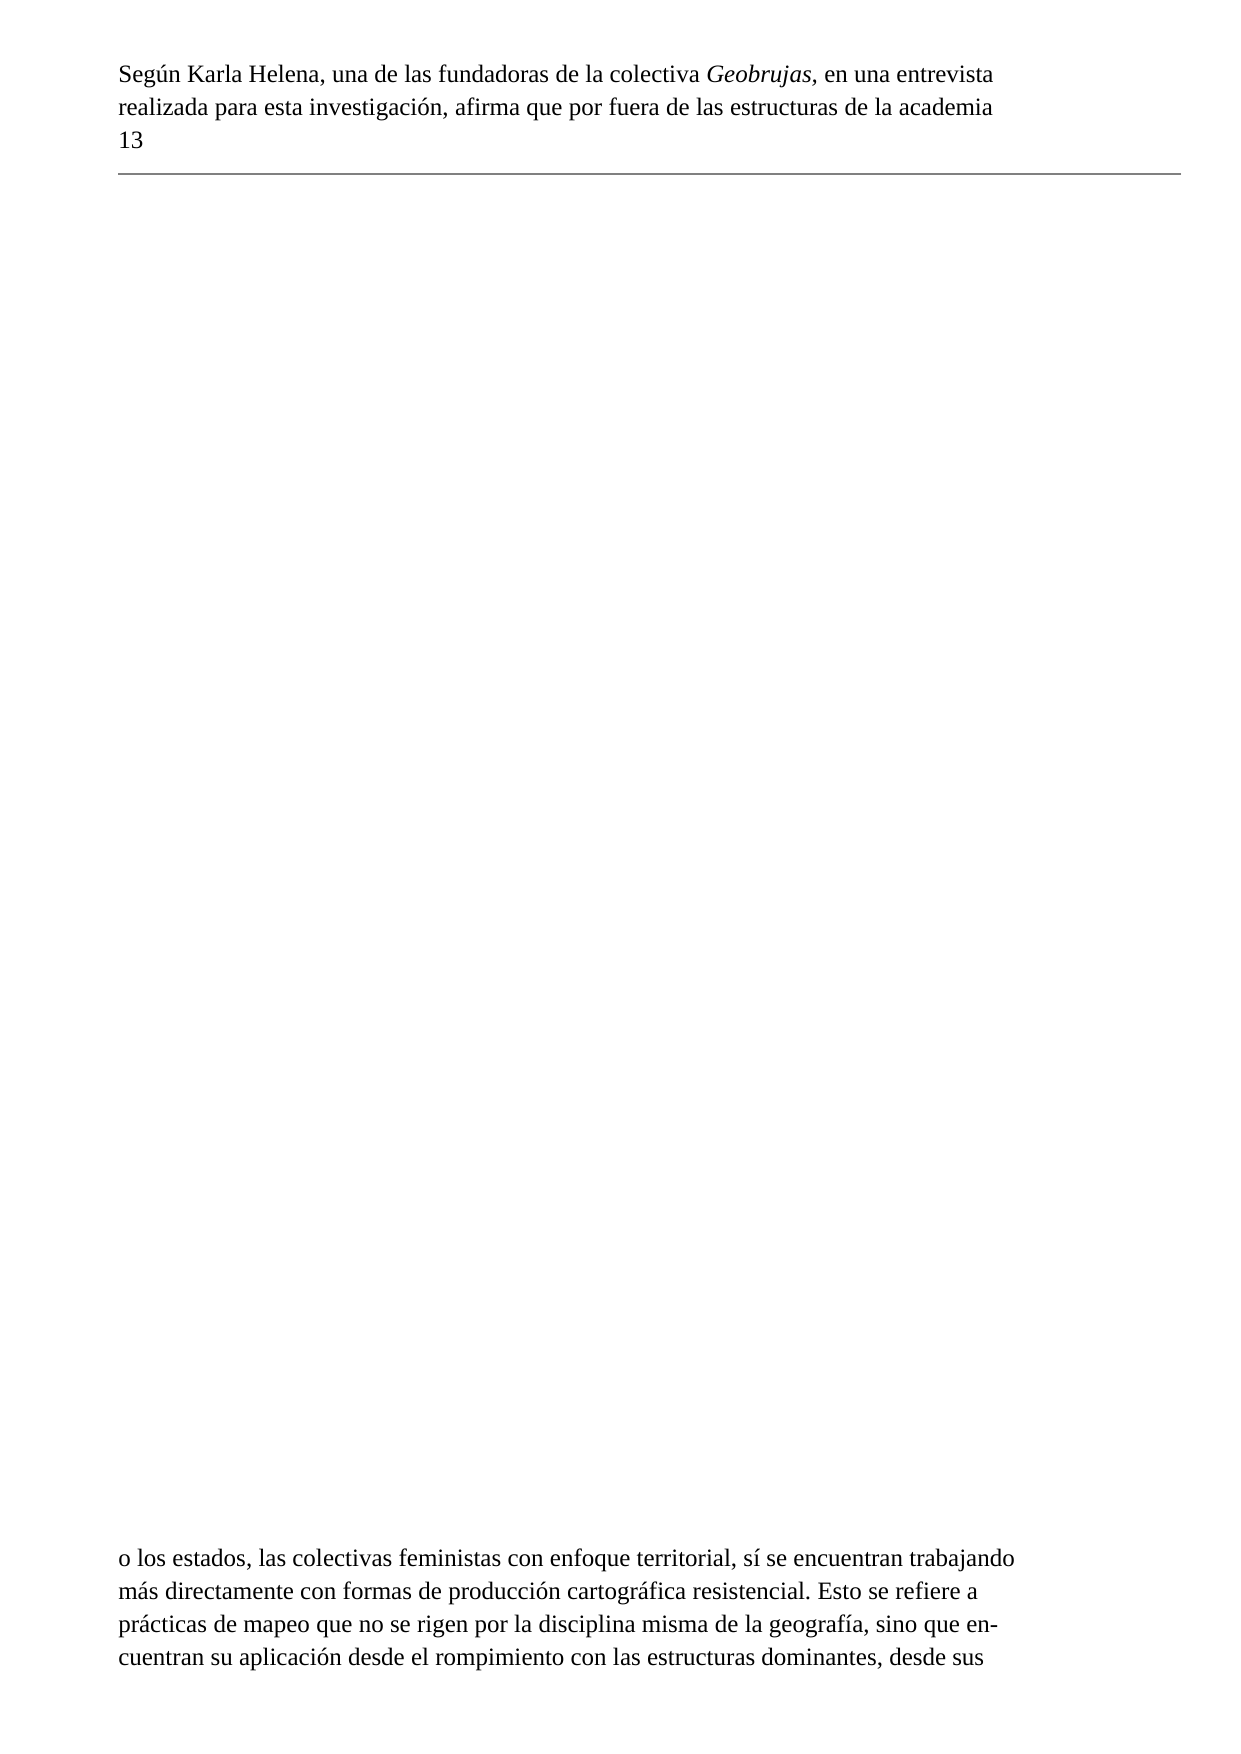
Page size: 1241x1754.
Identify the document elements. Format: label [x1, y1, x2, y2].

text [118, 59, 1181, 154]
text [118, 203, 1181, 1671]
